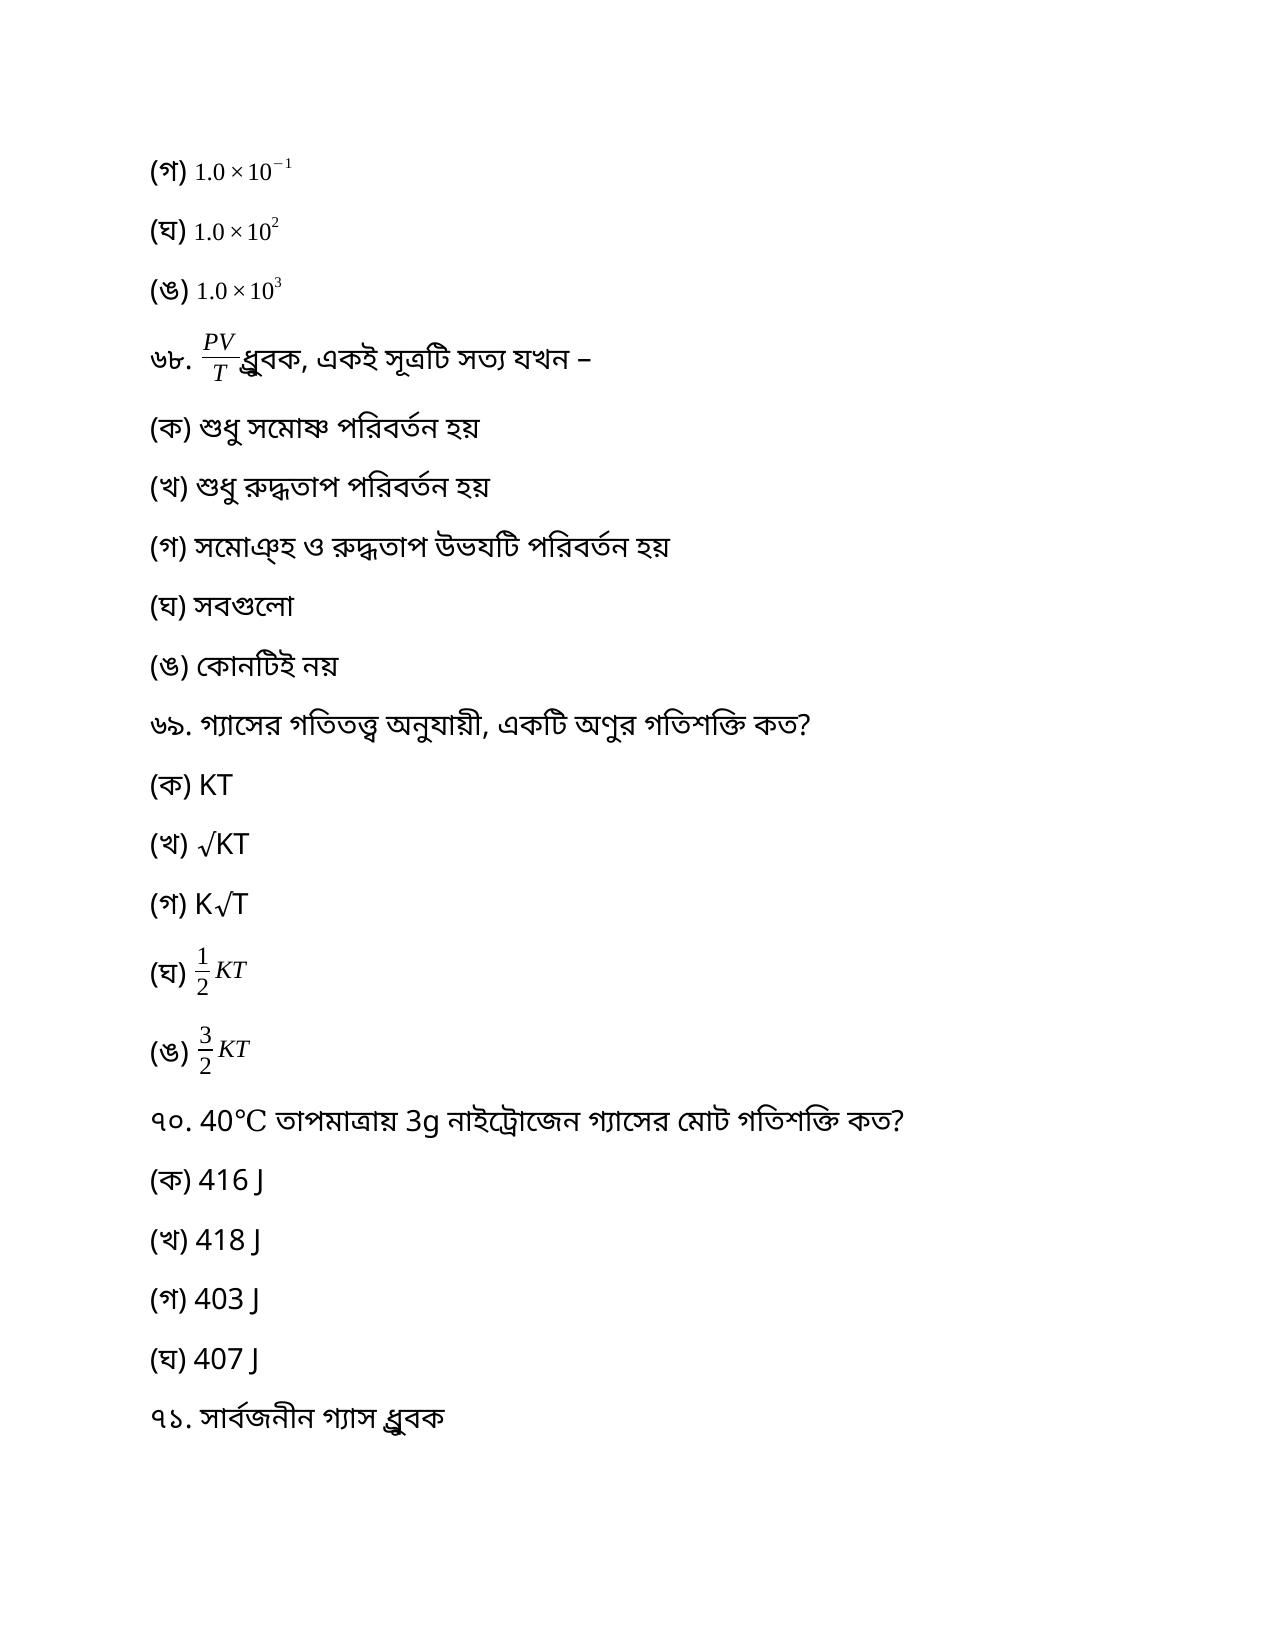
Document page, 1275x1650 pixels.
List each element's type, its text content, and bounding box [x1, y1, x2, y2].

text (খ) 418 J [150, 1219, 1125, 1259]
text (ঘ) [150, 209, 1125, 249]
text (খ) শুধু রুদ্ধতাপ পরিবর্তন হয় [150, 467, 1125, 506]
text (ঘ) 407 J [150, 1338, 1125, 1378]
text (গ) সমোঞ্হ ও রুদ্ধতাপ উভযটি পরিবর্তন হয় [150, 526, 1125, 566]
text (গ) 403 J [150, 1278, 1125, 1318]
text (ক) 416 J [150, 1159, 1125, 1199]
text (গ) [150, 150, 1125, 190]
text (ঙ) কোনটিই নয় [150, 645, 1125, 685]
text (ঘ) সবগুলো [150, 586, 1125, 625]
text (খ) √KT [150, 823, 1125, 863]
text (ক) শুধু সমোষ্ণ পরিবর্তন হয় [150, 407, 1125, 447]
text ৭১. সার্বজনীন গ্যাস ধ্র্রুবক [150, 1397, 1125, 1437]
text (ঙ) [150, 269, 1125, 309]
text ৭০. 40℃ তাপমাত্রায় 3g নাইট্রোজেন গ্যাসের মোট গতিশক্তি কত? [150, 1100, 1125, 1140]
text (ঘ) [150, 942, 1125, 1001]
text (ঙ) [150, 1021, 1125, 1080]
text ৬৯. গ্যাসের গতিতত্ত্ব অনুযায়ী, একটি অণুর গতিশক্তি কত? [150, 704, 1125, 744]
text (ক) KT [150, 764, 1125, 804]
text (গ) K√T [150, 883, 1125, 923]
text ৬৮. ধ্র্রুবক, একই সূত্রটি সত্য যখন – [150, 328, 1125, 387]
